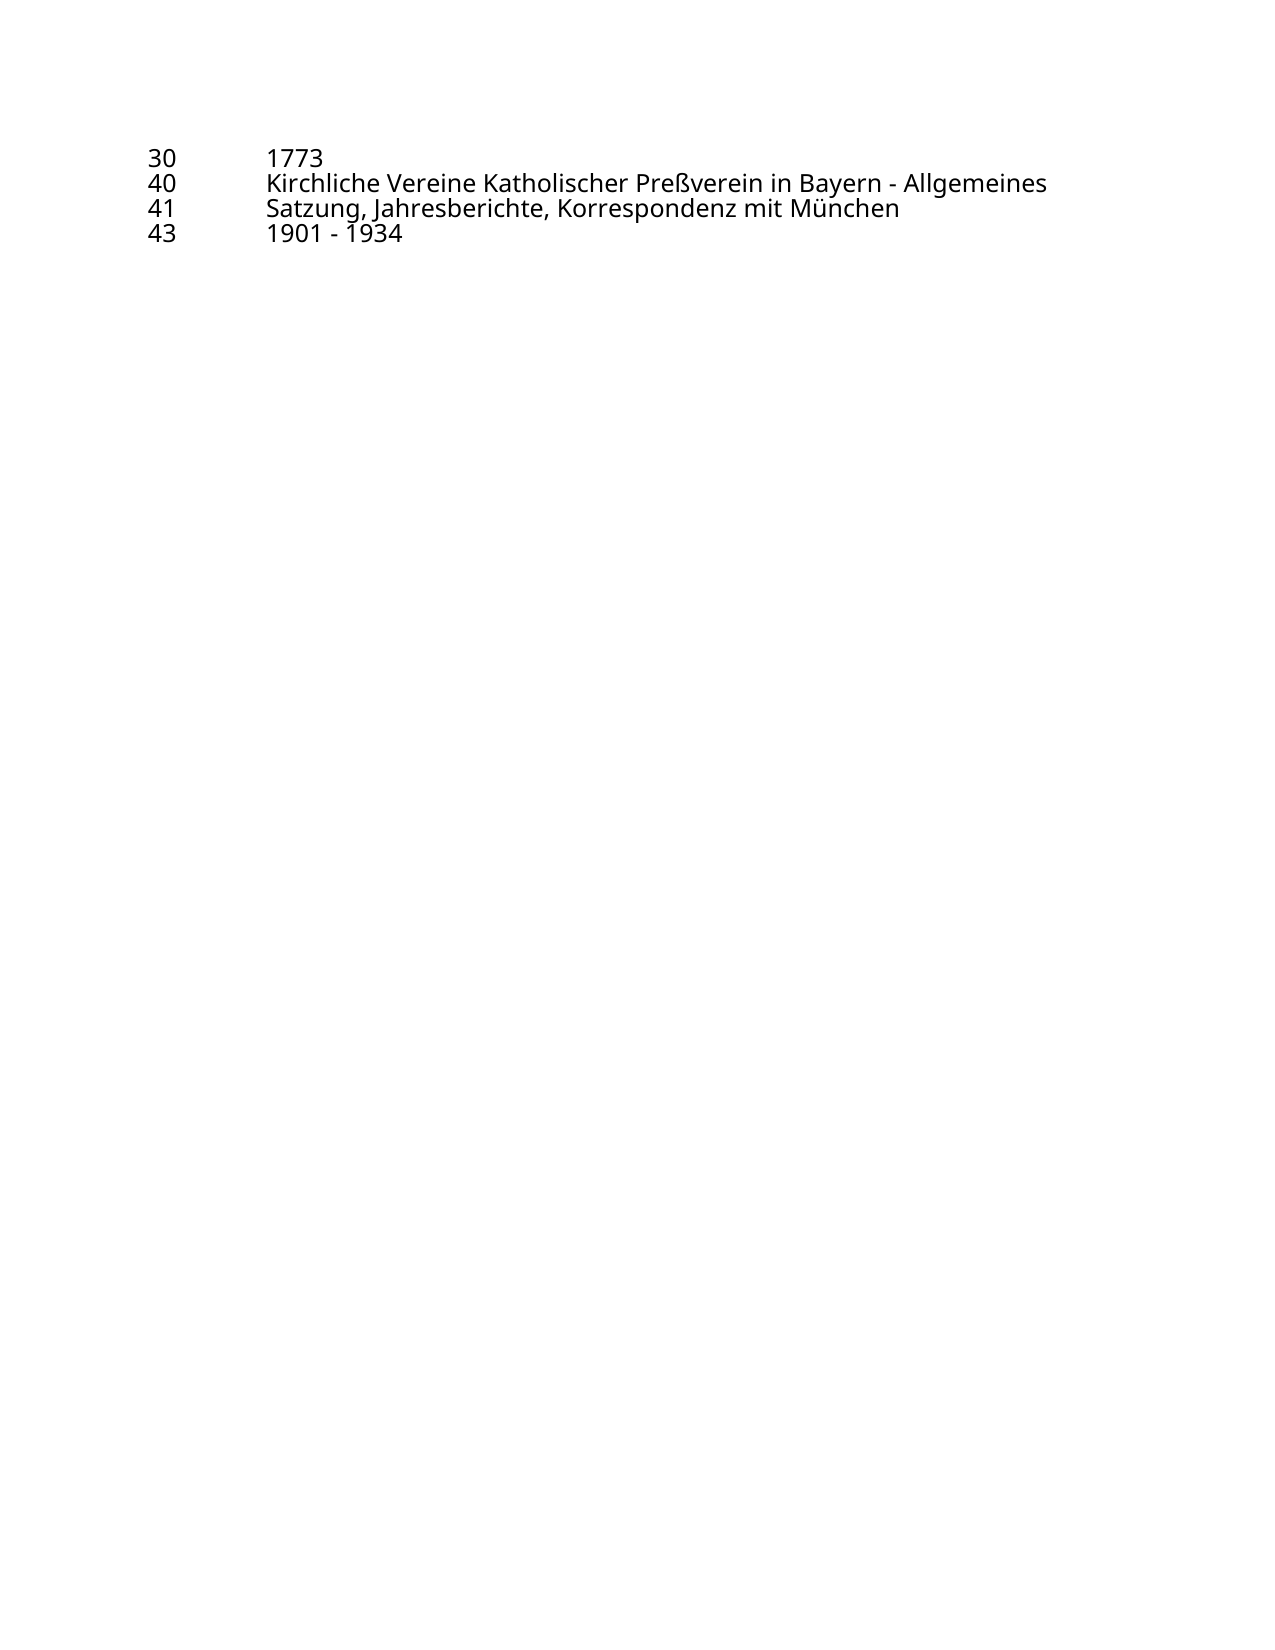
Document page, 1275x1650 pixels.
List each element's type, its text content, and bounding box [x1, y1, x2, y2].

text 43 1901 - 1934 [148, 223, 1127, 248]
text 40 Kirchliche Vereine k[1{Katholischer Preßverein} 2{in o[Bayern]o}]k - Allgemeines [148, 173, 1127, 198]
text 41 Satzung, Jahresberichte, Korrespondenz mit o[München]o [148, 198, 1127, 223]
text 30 1773 [148, 148, 1127, 173]
